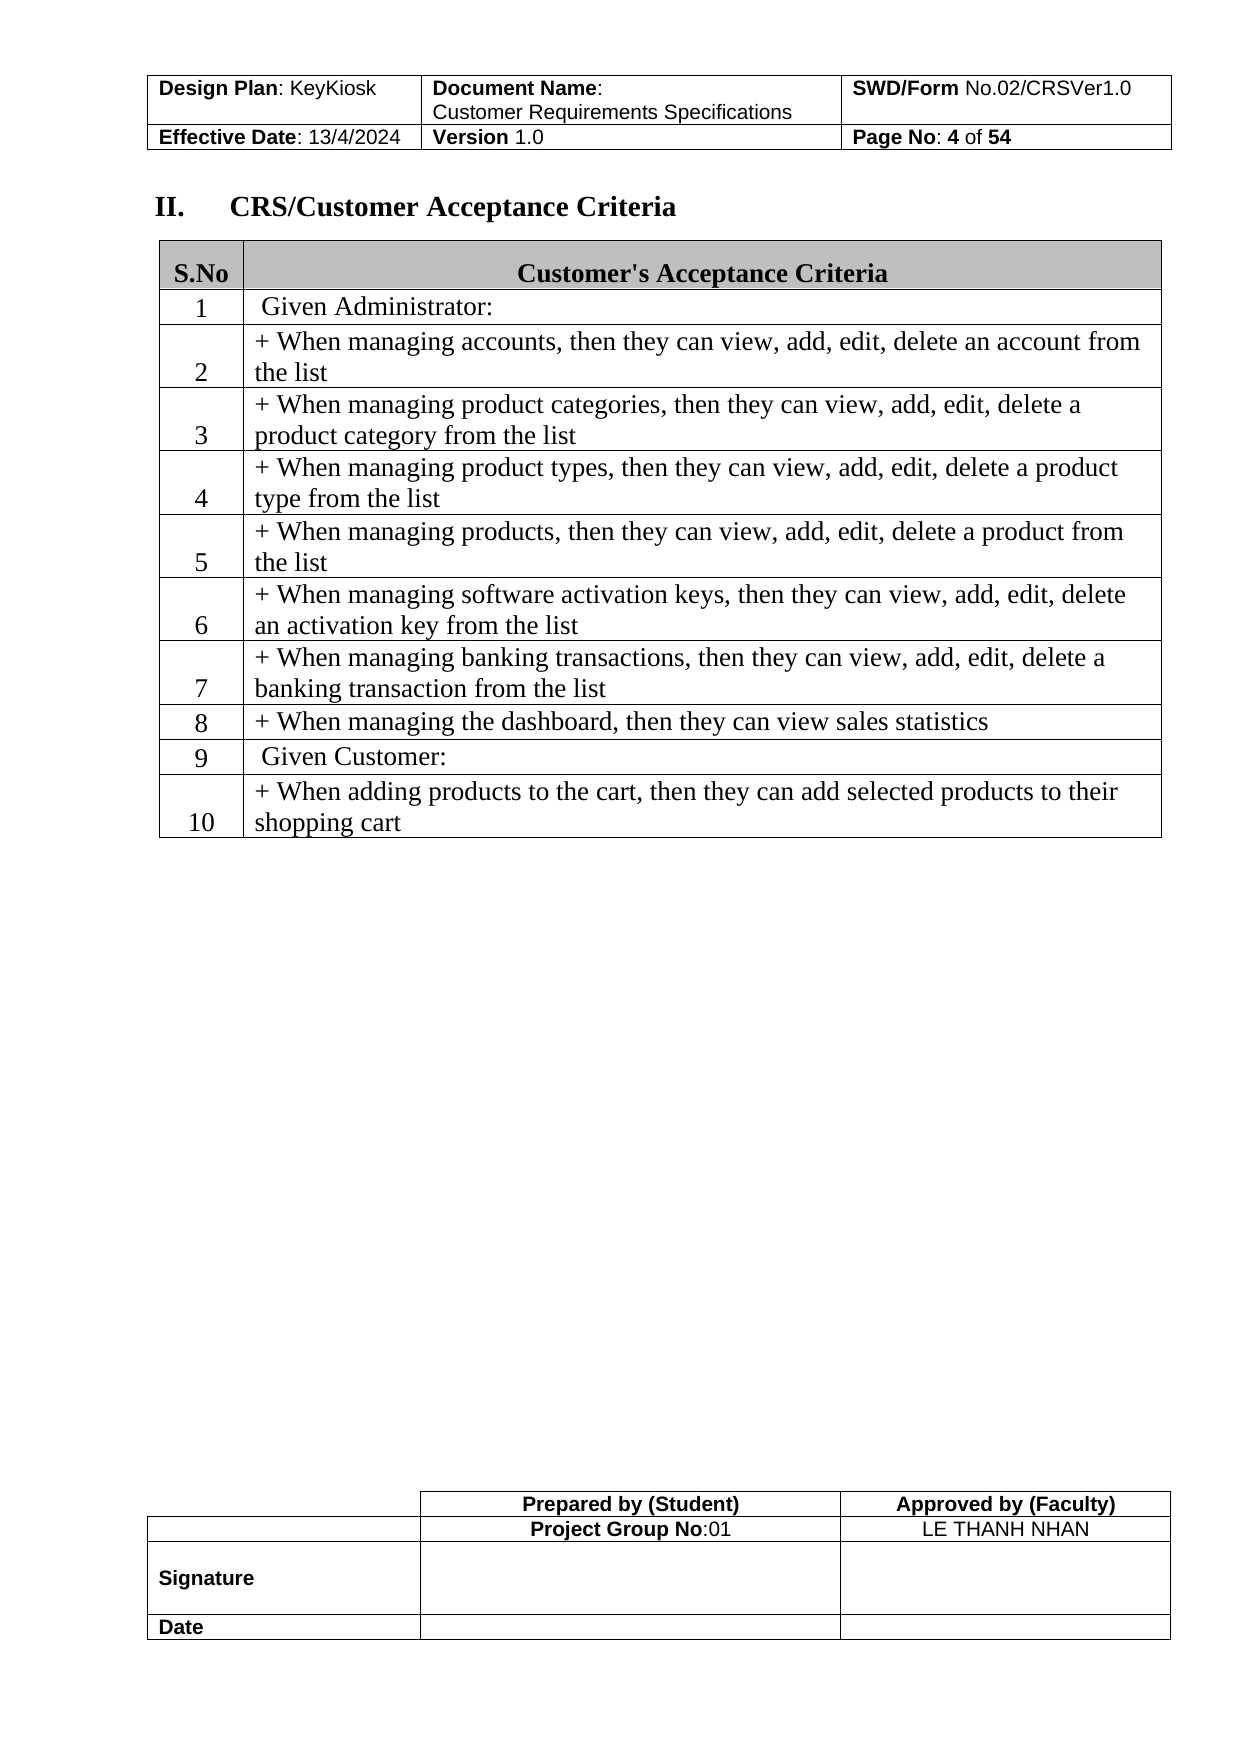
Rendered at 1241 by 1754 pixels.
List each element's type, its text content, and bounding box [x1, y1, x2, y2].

table_cell 6 [160, 578, 243, 640]
table_cell + When managing accounts, then they can view, add, edit, delete an account from the list [244, 325, 1161, 387]
table_cell 3 [160, 388, 243, 450]
table_cell 1 [160, 290, 243, 323]
table_cell 4 [160, 451, 243, 513]
table_header Customer's Acceptance Criteria [244, 241, 1161, 288]
table_cell + When managing product categories, then they can view, add, edit, delete a product category from the list [244, 388, 1161, 450]
table_cell + When managing software activation keys, then they can view, add, edit, delete an activation key from the list [244, 578, 1161, 640]
table_cell Given Administrator: [244, 290, 1161, 323]
table_cell 2 [160, 325, 243, 387]
table_cell 8 [160, 705, 243, 738]
table_header S.No [160, 241, 243, 288]
table_cell + When managing the dashboard, then they can view sales statistics [244, 705, 1161, 738]
table_cell Given Customer: [244, 740, 1161, 773]
table_cell 10 [160, 775, 243, 837]
table_cell + When managing products, then they can view, add, edit, delete a product from the list [244, 515, 1161, 577]
table_cell + When managing banking transactions, then they can view, add, edit, delete a banking transaction from the list [244, 641, 1161, 703]
table_cell + When adding products to the cart, then they can add selected products to their shopping cart [244, 775, 1161, 837]
table_cell 9 [160, 740, 243, 773]
table_cell 5 [160, 515, 243, 577]
table_cell 7 [160, 641, 243, 703]
list CRS/Customer Acceptance Criteria [154, 189, 1093, 223]
table_cell + When managing product types, then they can view, add, edit, delete a product type from the list [244, 451, 1161, 513]
